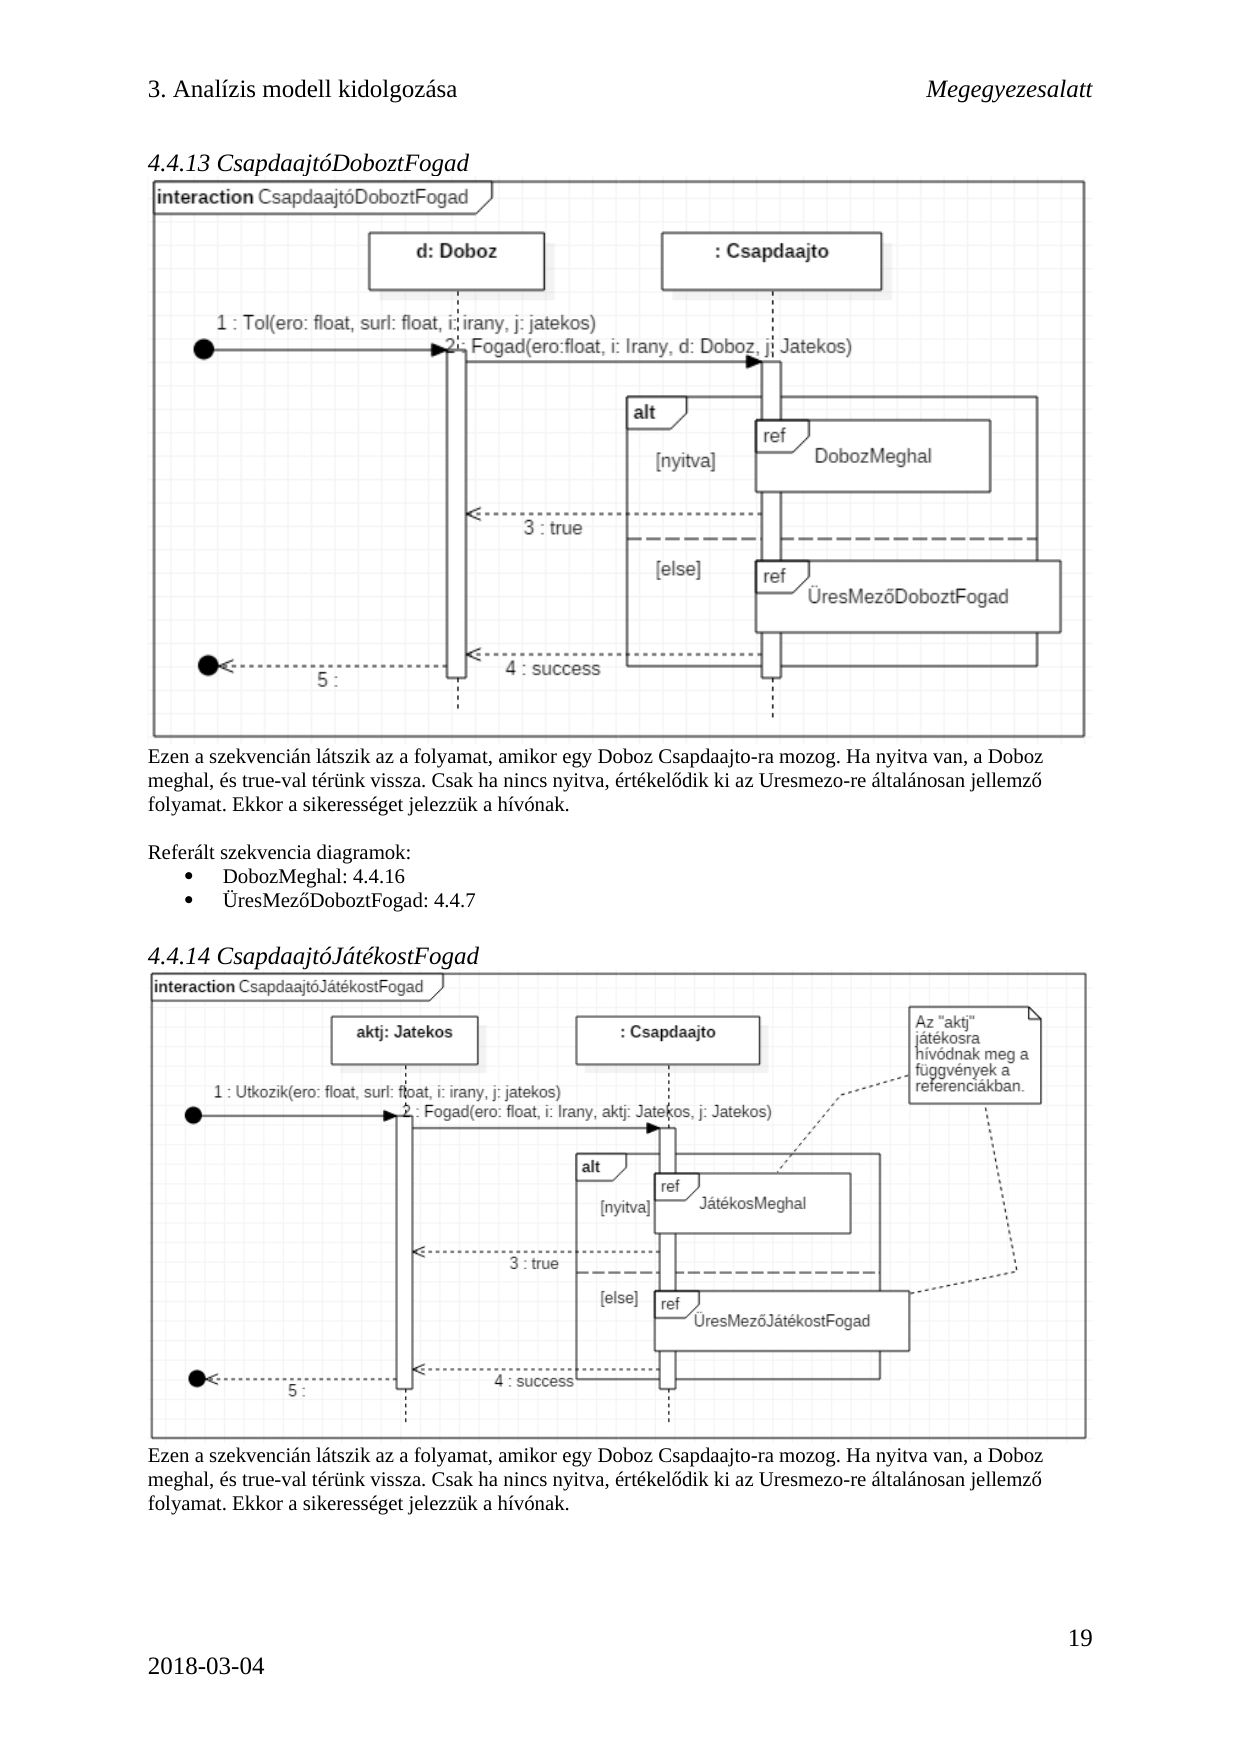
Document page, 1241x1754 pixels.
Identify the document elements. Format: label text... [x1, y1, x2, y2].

text 4.4.13 CsapdaajtóDoboztFogad Ezen a szekvencián látszik az a folyamat, amikor egy Doboz Csapdaajto-ra mozog. Ha nyitva van, a Doboz meghal, és true-val térünk vissza. Csak ha nincs nyitva, értékelődik ki az Uresmezo-re általánosan jellemző folyamat. Ekkor a sikerességet jelezzük a hívónak. Referált szekvencia diagramok: [148, 148, 1093, 176]
picture [147, 970, 1093, 1443]
list DobozMeghal: 4.4.16 [185, 864, 1093, 888]
picture [147, 176, 1093, 744]
text Ezen a szekvencián látszik az a folyamat, amikor egy Doboz Csapdaajto-ra mozog. Ha nyitva van, a Doboz meghal, és true-val térünk vissza. Csak ha nincs nyitva, értékelődik ki az Uresmezo-re általánosan jellemző folyamat. Ekkor a sikerességet jelezzük a hívónak. [148, 1443, 1093, 1515]
list ÜresMezőDoboztFogad: 4.4.7 [185, 888, 1093, 912]
text 4.4.14 CsapdaajtóJátékostFogad [148, 941, 1093, 970]
text 4.4.13 CsapdaajtóDoboztFogad Ezen a szekvencián látszik az a folyamat, amikor egy Doboz Csapdaajto-ra mozog. Ha nyitva van, a Doboz meghal, és true-val térünk vissza. Csak ha nincs nyitva, értékelődik ki az Uresmezo-re általánosan jellemző folyamat. Ekkor a sikerességet jelezzük a hívónak. Referált szekvencia diagramok: [148, 744, 1093, 864]
